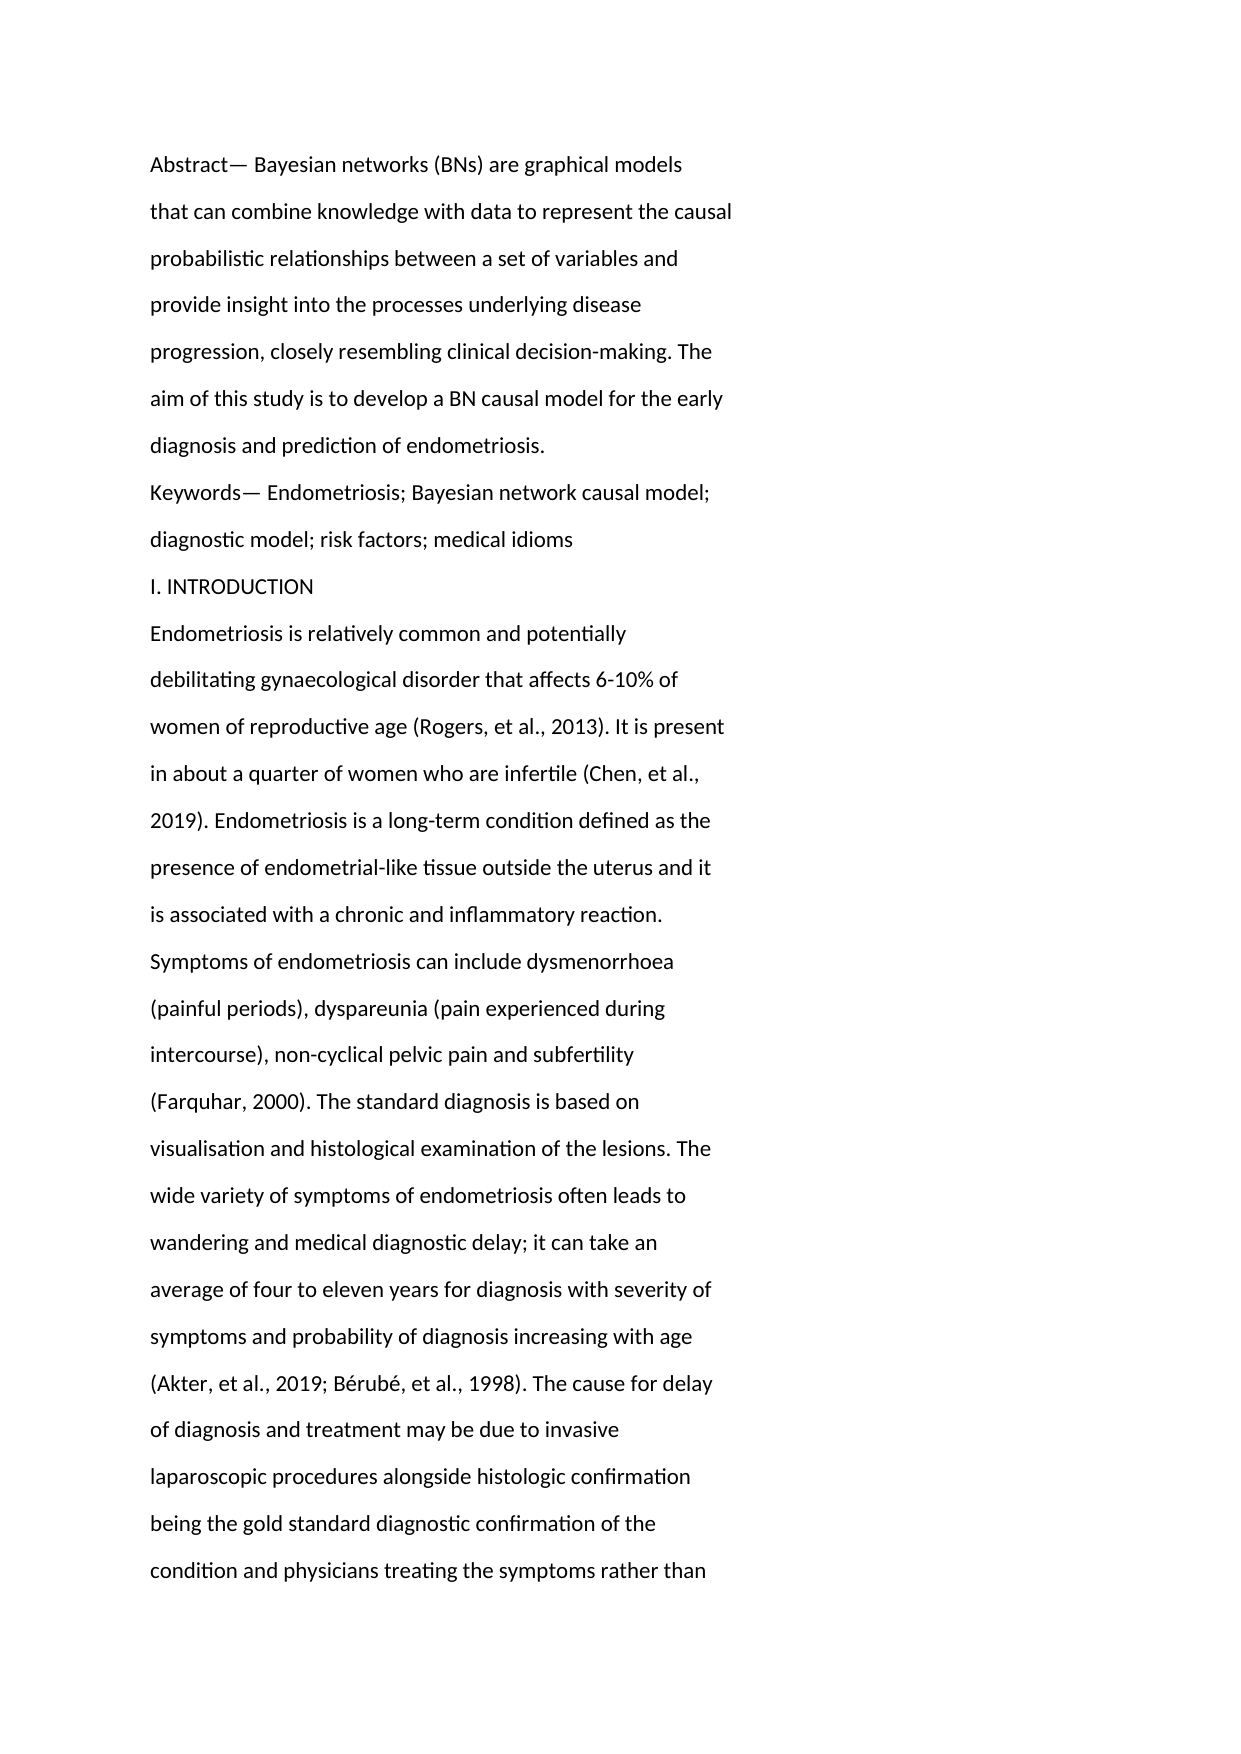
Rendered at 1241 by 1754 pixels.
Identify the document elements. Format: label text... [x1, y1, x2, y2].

text average of four to eleven years for diagnosis with severity of [150, 1275, 1090, 1303]
text (Akter, et al., 2019; Bérubé, et al., 1998). The cause for delay [150, 1369, 1090, 1397]
text aim of this study is to develop a BN causal model for the early [150, 384, 1090, 412]
text Abstract— Bayesian networks (BNs) are graphical models [150, 150, 1090, 178]
text in about a quarter of women who are infertile (Chen, et al., [150, 759, 1090, 787]
text laparoscopic procedures alongside histologic confirmation [150, 1462, 1090, 1491]
text symptoms and probability of diagnosis increasing with age [150, 1322, 1090, 1350]
text Endometriosis is relatively common and potentially [150, 619, 1090, 647]
text intercourse), non-cyclical pelvic pain and subfertility [150, 1041, 1090, 1069]
text provide insight into the processes underlying disease [150, 291, 1090, 319]
text diagnosis and prediction of endometriosis. [150, 431, 1090, 459]
text is associated with a chronic and inflammatory reaction. [150, 900, 1090, 928]
text being the gold standard diagnostic confirmation of the [150, 1509, 1090, 1537]
text 2019). Endometriosis is a long-term condition defined as the [150, 806, 1090, 834]
text of diagnosis and treatment may be due to invasive [150, 1416, 1090, 1444]
text diagnostic model; risk factors; medical idioms [150, 525, 1090, 553]
text I. INTRODUCTION [150, 572, 1090, 600]
text condition and physicians treating the symptoms rather than [150, 1556, 1090, 1584]
text Keywords— Endometriosis; Bayesian network causal model; [150, 478, 1090, 506]
text progression, closely resembling clinical decision-making. The [150, 337, 1090, 366]
text presence of endometrial-like tissue outside the uterus and it [150, 853, 1090, 881]
text probabilistic relationships between a set of variables and [150, 244, 1090, 272]
text Symptoms of endometriosis can include dysmenorrhoea [150, 947, 1090, 975]
text debilitating gynaecological disorder that affects 6-10% of [150, 666, 1090, 694]
text wide variety of symptoms of endometriosis often leads to [150, 1181, 1090, 1209]
text visualisation and histological examination of the lesions. The [150, 1134, 1090, 1162]
text that can combine knowledge with data to represent the causal [150, 197, 1090, 225]
text wandering and medical diagnostic delay; it can take an [150, 1228, 1090, 1256]
text (painful periods), dyspareunia (pain experienced during [150, 994, 1090, 1022]
text (Farquhar, 2000). The standard diagnosis is based on [150, 1087, 1090, 1116]
text women of reproductive age (Rogers, et al., 2013). It is present [150, 712, 1090, 741]
